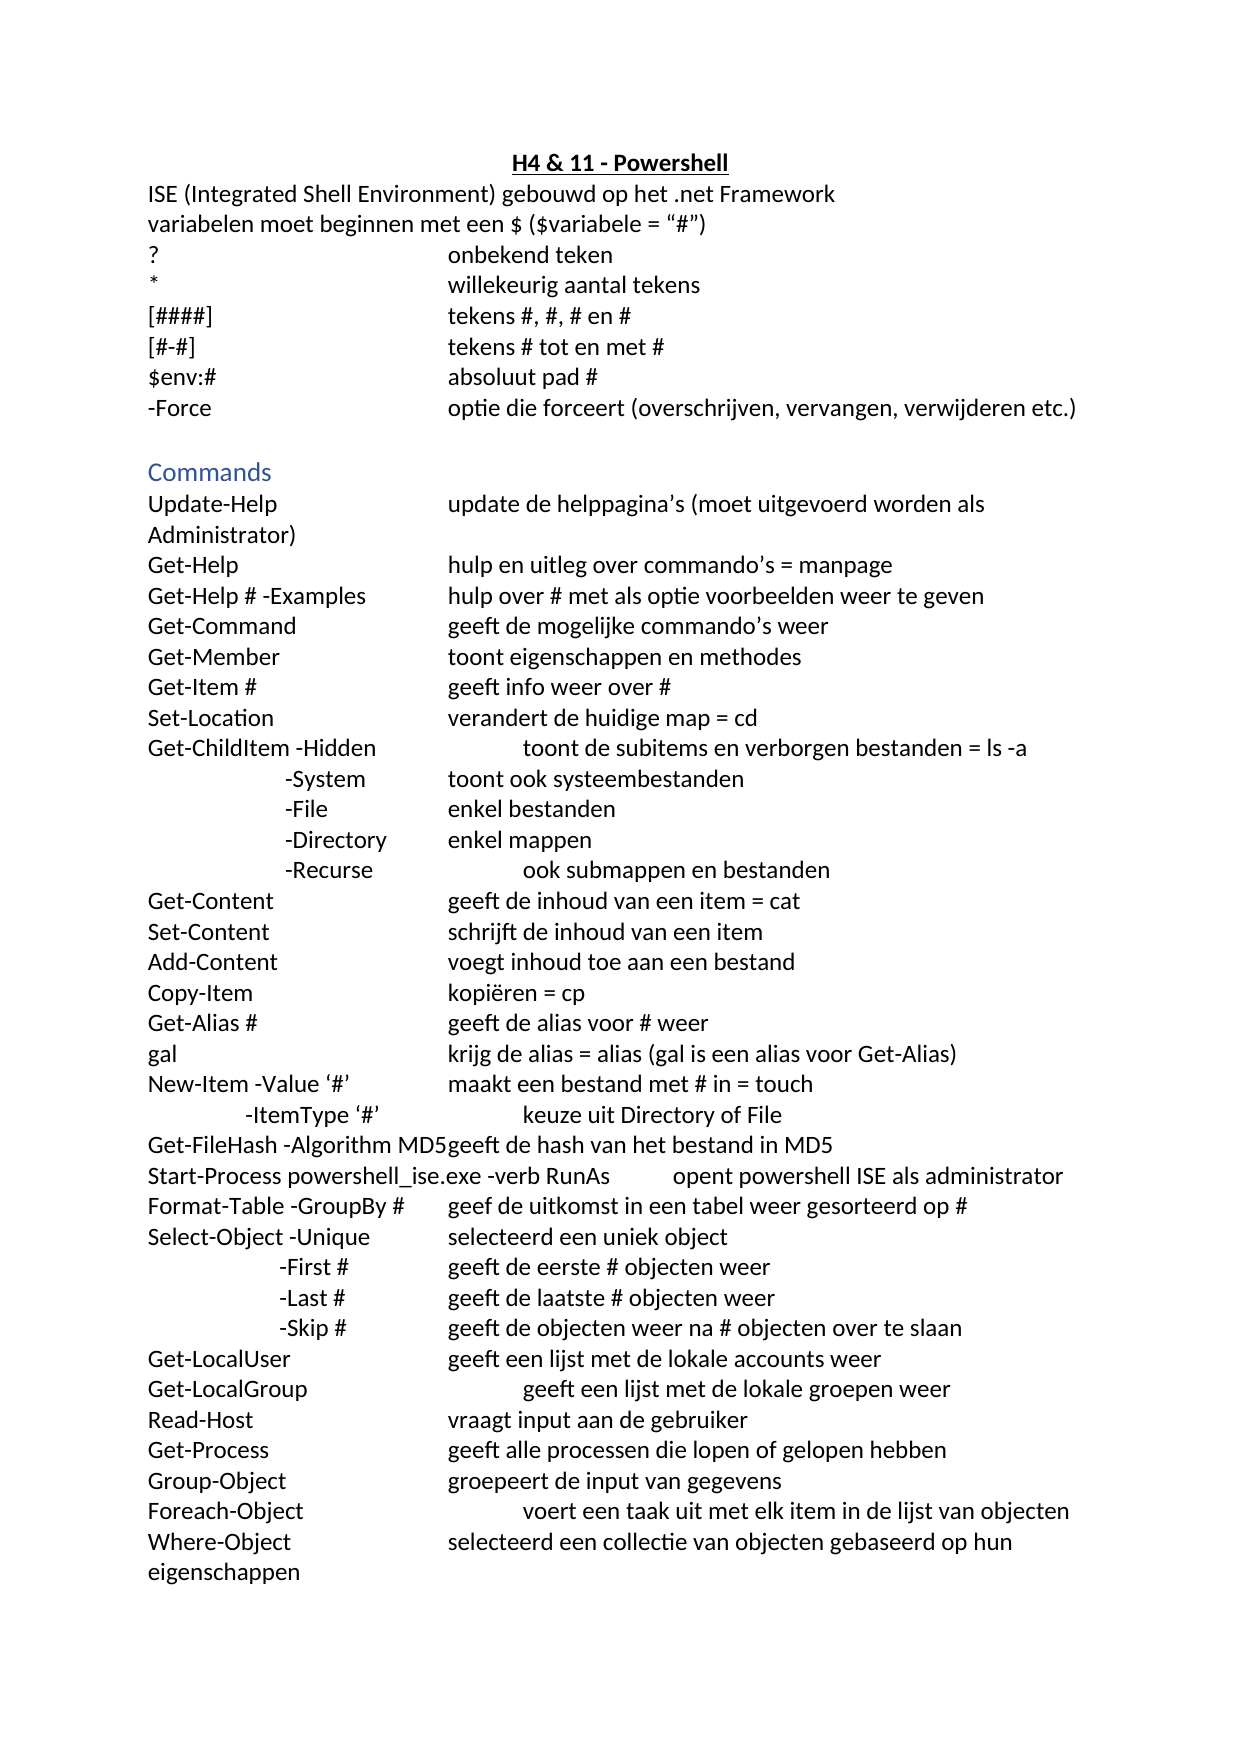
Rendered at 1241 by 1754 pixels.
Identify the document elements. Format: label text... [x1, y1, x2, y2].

text Get-Process geeft alle processen die lopen of gelopen hebben [148, 1434, 1093, 1465]
text [####] tekens #, #, # en # [148, 300, 1093, 331]
text Copy-Item kopiëren = cp [148, 977, 1093, 1007]
text Set-Location verandert de huidige map = cd [148, 702, 1093, 732]
text Select-Object -Unique selecteerd een uniek object [148, 1221, 1093, 1251]
text -First # geeft de eerste # objecten weer [148, 1251, 1093, 1282]
text Read-Host vraagt input aan de gebruiker [148, 1404, 1093, 1434]
text -Directory enkel mappen [148, 824, 1093, 854]
text Foreach-Object voert een taak uit met elk item in de lijst van objecten [148, 1496, 1093, 1526]
text Add-Content voegt inhoud toe aan een bestand [148, 946, 1093, 977]
text -Last # geeft de laatste # objecten weer [148, 1282, 1093, 1312]
text H4 & 11 - Powershell [148, 148, 1093, 178]
text Get-Help hulp en uitleg over commando’s = manpage [148, 549, 1093, 580]
text Where-Object selecteerd een collectie van objecten gebaseerd op hun eigenschappen [148, 1526, 1093, 1587]
text [#-#] tekens # tot en met # [148, 331, 1093, 361]
text Get-FileHash -Algorithm MD5 geeft de hash van het bestand in MD5 [148, 1129, 1093, 1160]
text Get-Help # -Examples hulp over # met als optie voorbeelden weer te geven [148, 580, 1093, 610]
text gal krijg de alias = alias (gal is een alias voor Get-Alias) [148, 1038, 1093, 1068]
text $env:# absoluut pad # [148, 361, 1093, 392]
text New-Item -Value ‘#’ maakt een bestand met # in = touch [148, 1068, 1093, 1099]
text Set-Content schrijft de inhoud van een item [148, 916, 1093, 946]
text -Recurse ook submappen en bestanden [148, 854, 1093, 885]
text * willekeurig aantal tekens [148, 270, 1093, 300]
text Get-ChildItem -Hidden toont de subitems en verborgen bestanden = ls -a [148, 732, 1093, 763]
text Update-Help update de helppagina’s (moet uitgevoerd worden als Administrator) [148, 488, 1093, 549]
text -Force optie die forceert (overschrijven, vervangen, verwijderen etc.) [148, 392, 1093, 422]
text -Skip # geeft de objecten weer na # objecten over te slaan [148, 1312, 1093, 1343]
text Get-LocalUser geeft een lijst met de lokale accounts weer [148, 1343, 1093, 1373]
text Format-Table -GroupBy # geef de uitkomst in een tabel weer gesorteerd op # [148, 1190, 1093, 1221]
text -System toont ook systeembestanden [148, 763, 1093, 793]
text Commands [148, 455, 1093, 488]
text variabelen moet beginnen met een $ ($variabele = “#”) [148, 209, 1093, 239]
text ISE (Integrated Shell Environment) gebouwd op het .net Framework [148, 178, 1093, 209]
text ? onbekend teken [148, 239, 1093, 270]
text Get-Alias # geeft de alias voor # weer [148, 1007, 1093, 1038]
text -File enkel bestanden [148, 793, 1093, 824]
text Group-Object groepeert de input van gegevens [148, 1465, 1093, 1496]
text Get-Content geeft de inhoud van een item = cat [148, 885, 1093, 916]
text Start-Process powershell_ise.exe -verb RunAs opent powershell ISE als administrator [148, 1160, 1093, 1190]
text -ItemType ‘#’ keuze uit Directory of File [148, 1099, 1093, 1129]
text Get-Command geeft de mogelijke commando’s weer [148, 610, 1093, 641]
text Get-Item # geeft info weer over # [148, 671, 1093, 702]
text Get-Member toont eigenschappen en methodes [148, 641, 1093, 671]
text Get-LocalGroup geeft een lijst met de lokale groepen weer [148, 1373, 1093, 1404]
